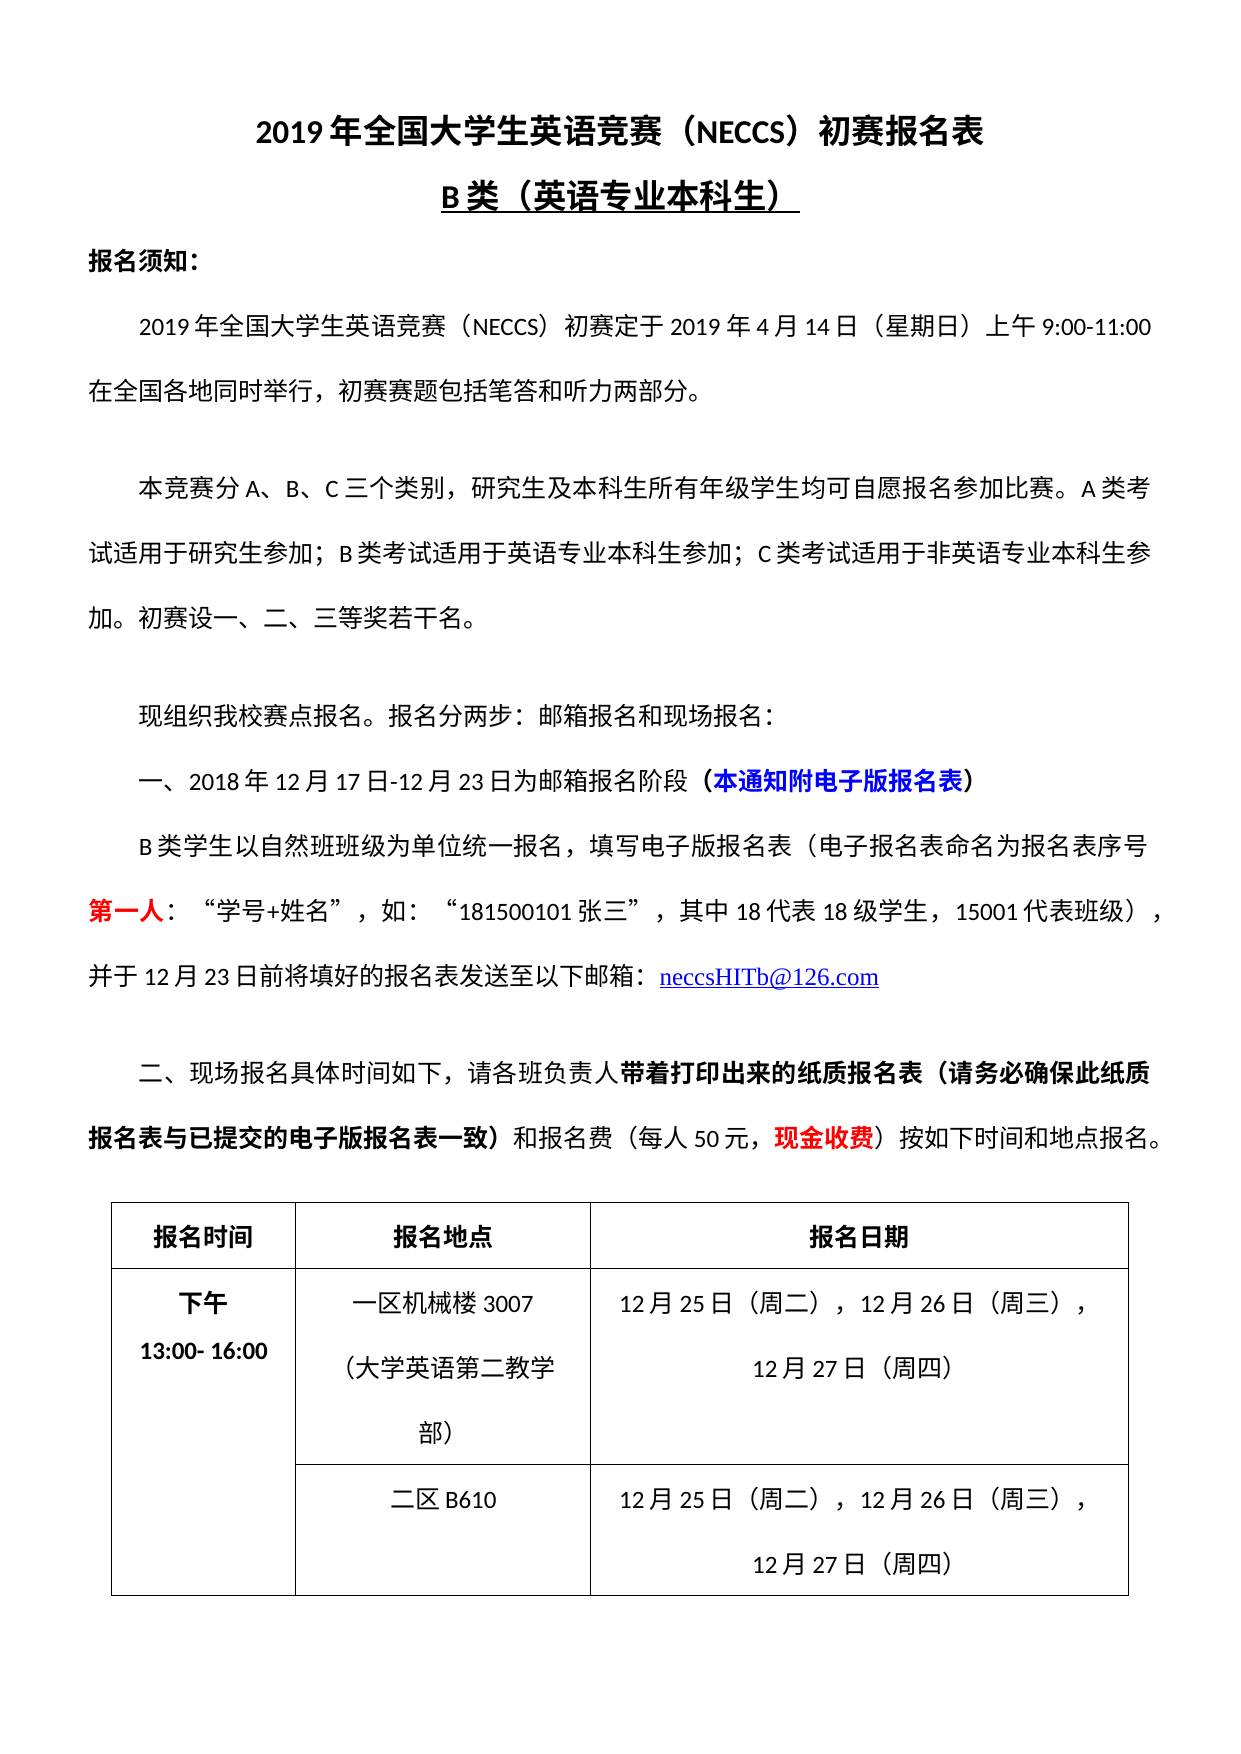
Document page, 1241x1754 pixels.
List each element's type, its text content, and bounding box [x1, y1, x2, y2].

text 一、2018年12月17日-12月23日为邮箱报名阶段（本通知附电子版报名表） [89, 747, 1152, 812]
table_cell 12月25日（周二），12月26日（周三）， 12月27日（周四） [591, 1465, 1128, 1595]
table_cell 一区机械楼3007 （大学英语第二教学部） [296, 1269, 590, 1464]
text 2019年全国大学生英语竞赛（NECCS）初赛定于2019年4月14日（星期日）上午9:00-11:00在全国各地同时举行，初赛赛题包括笔答和听力两部分。 [89, 292, 1152, 422]
table_cell 12月25日（周二），12月26日（周三）， 12月27日（周四） [591, 1269, 1128, 1464]
text 现组织我校赛点报名。报名分两步：邮箱报名和现场报名： [89, 682, 1152, 747]
table_cell 下午 13:00- 16:00 [112, 1269, 295, 1595]
text 本竞赛分A、B、C三个类别，研究生及本科生所有年级学生均可自愿报名参加比赛。A类考试适用于研究生参加；B类考试适用于英语专业本科生参加；C类考试适用于非英语专业本科生参加。初赛设一、二、三等奖若干名。 [89, 454, 1152, 649]
text B类（英语专业本科生） [89, 162, 1152, 227]
text 报名须知： [89, 227, 1152, 292]
table_cell 二区B610 [296, 1465, 590, 1595]
table_header 报名地点 [296, 1203, 590, 1268]
table_header 报名时间 [112, 1203, 295, 1268]
text 二、现场报名具体时间如下，请各班负责人带着打印出来的纸质报名表（请务必确保此纸质报名表与已提交的电子版报名表一致）和报名费（每人50元，现金收费）按如下时间和地点报名。 [89, 1039, 1152, 1169]
text B类学生以自然班班级为单位统一报名，填写电子版报名表（电子报名表命名为报名表序号第一人：“学号+姓名”，如：“181500101张三”，其中18代表18级学生，15001代表班级），并于12月23日前将填好的报名表发送至以下邮箱：neccsHITb@126.com [89, 812, 1152, 1007]
table_header 报名日期 [591, 1203, 1128, 1268]
text 2019年全国大学生英语竞赛（NECCS）初赛报名表 [89, 97, 1152, 162]
